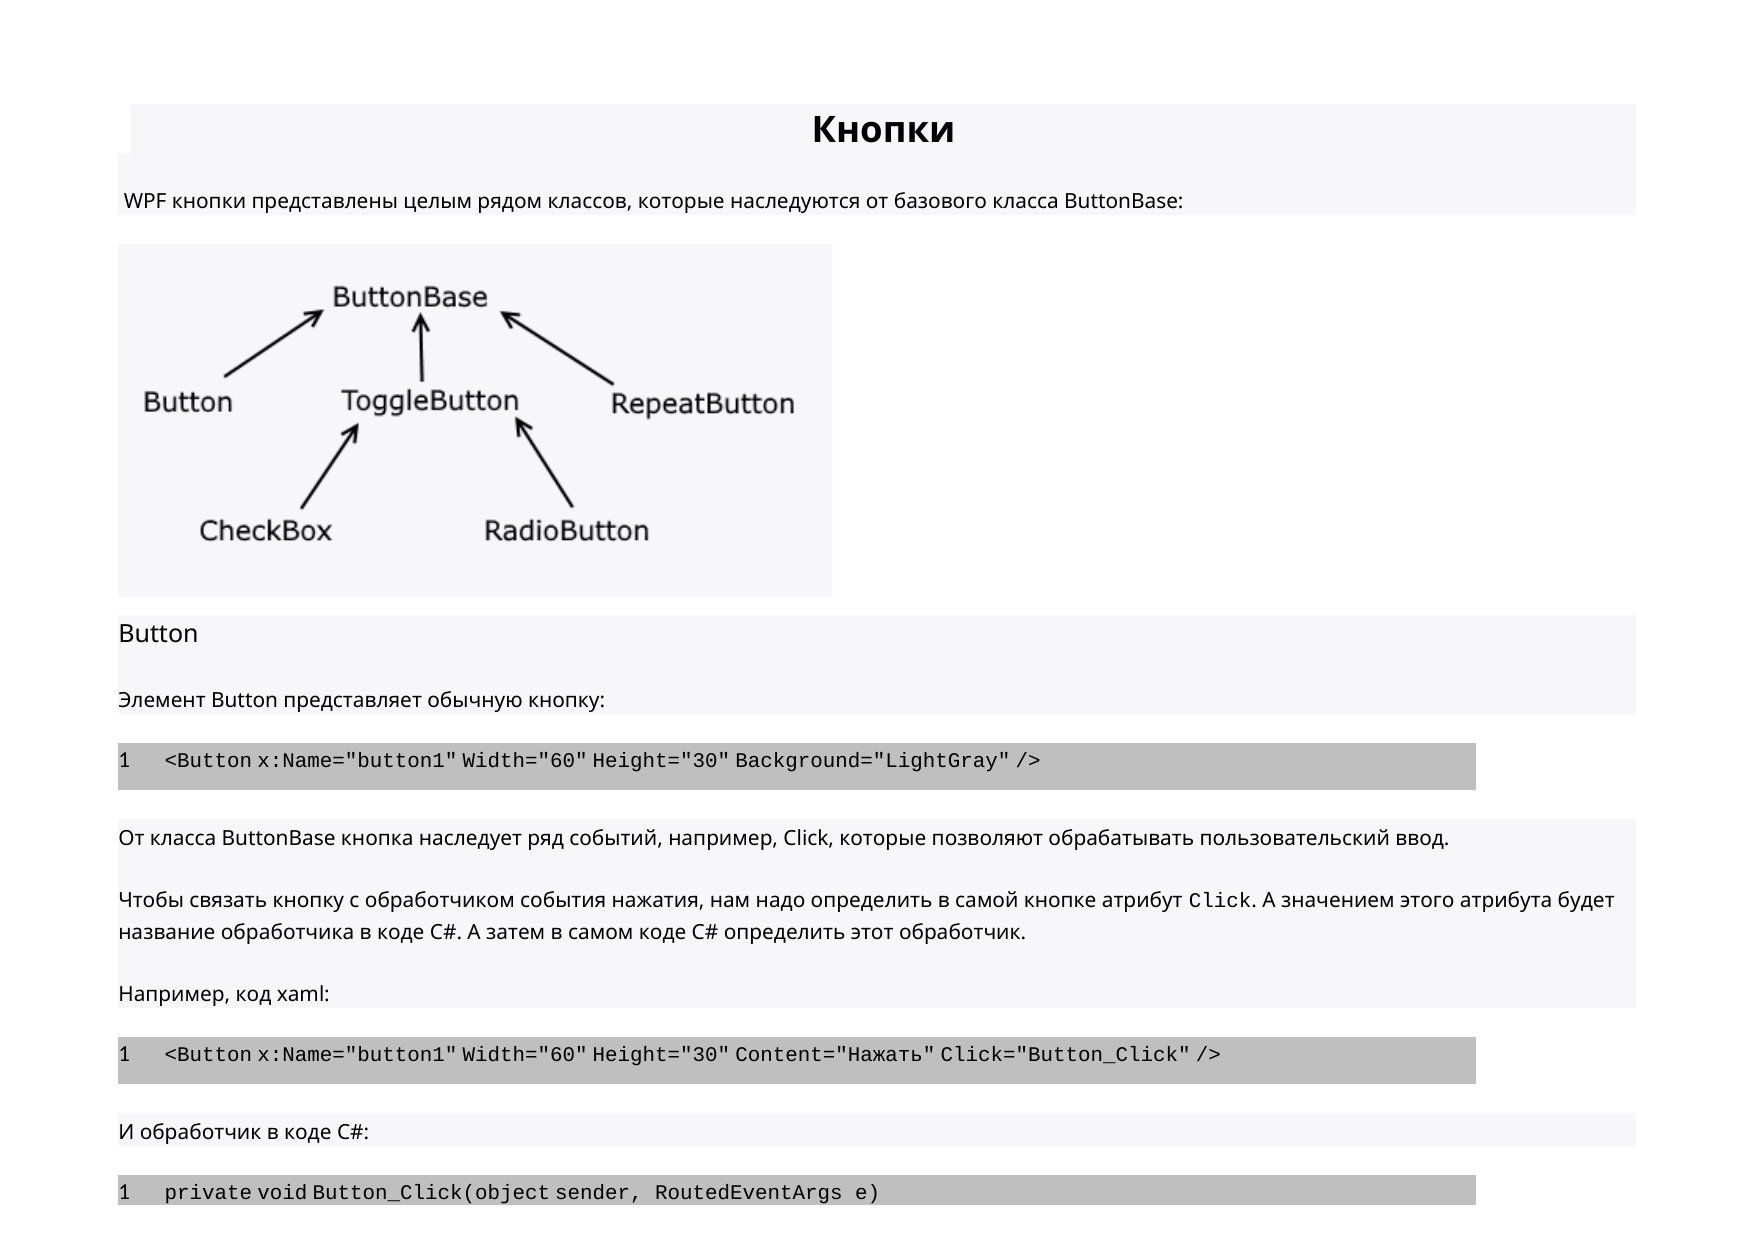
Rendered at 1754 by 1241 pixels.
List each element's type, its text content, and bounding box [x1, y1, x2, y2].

text WPF кнопки представлены целым рядом классов, которые наследуются от базового класса ButtonBase: [118, 183, 1636, 215]
table_header <Button x:Name="button1" Width="60" Height="30" Background="LightGray" /> [164, 743, 1476, 790]
text И обработчик в коде C#: [118, 1113, 1636, 1146]
text От класса ButtonBase кнопка наследует ряд событий, например, Click, которые позволяют обрабатывать пользовательский ввод. [118, 819, 1636, 852]
table_header 1 2 3 4 [118, 1175, 164, 1205]
text Чтобы связать кнопку с обработчиком события нажатия, нам надо определить в самой кнопке атрибут Click. А значением этого атрибута будет название обработчика в коде C#. А затем в самом коде C# определить этот обработчик. [118, 881, 1636, 946]
subtitle Button [118, 615, 1636, 649]
picture [118, 244, 833, 597]
table_header <Button x:Name="button1" Width="60" Height="30" Content="Нажать" Click="Button_Click" /> [164, 1037, 1476, 1084]
text Элемент Button представляет обычную кнопку: [118, 681, 1636, 714]
text Например, код xaml: [118, 975, 1636, 1008]
subtitle Кнопки [131, 104, 1636, 153]
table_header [164, 1175, 1476, 1205]
table_header 1 [118, 1037, 164, 1084]
table_header 1 [118, 743, 164, 790]
